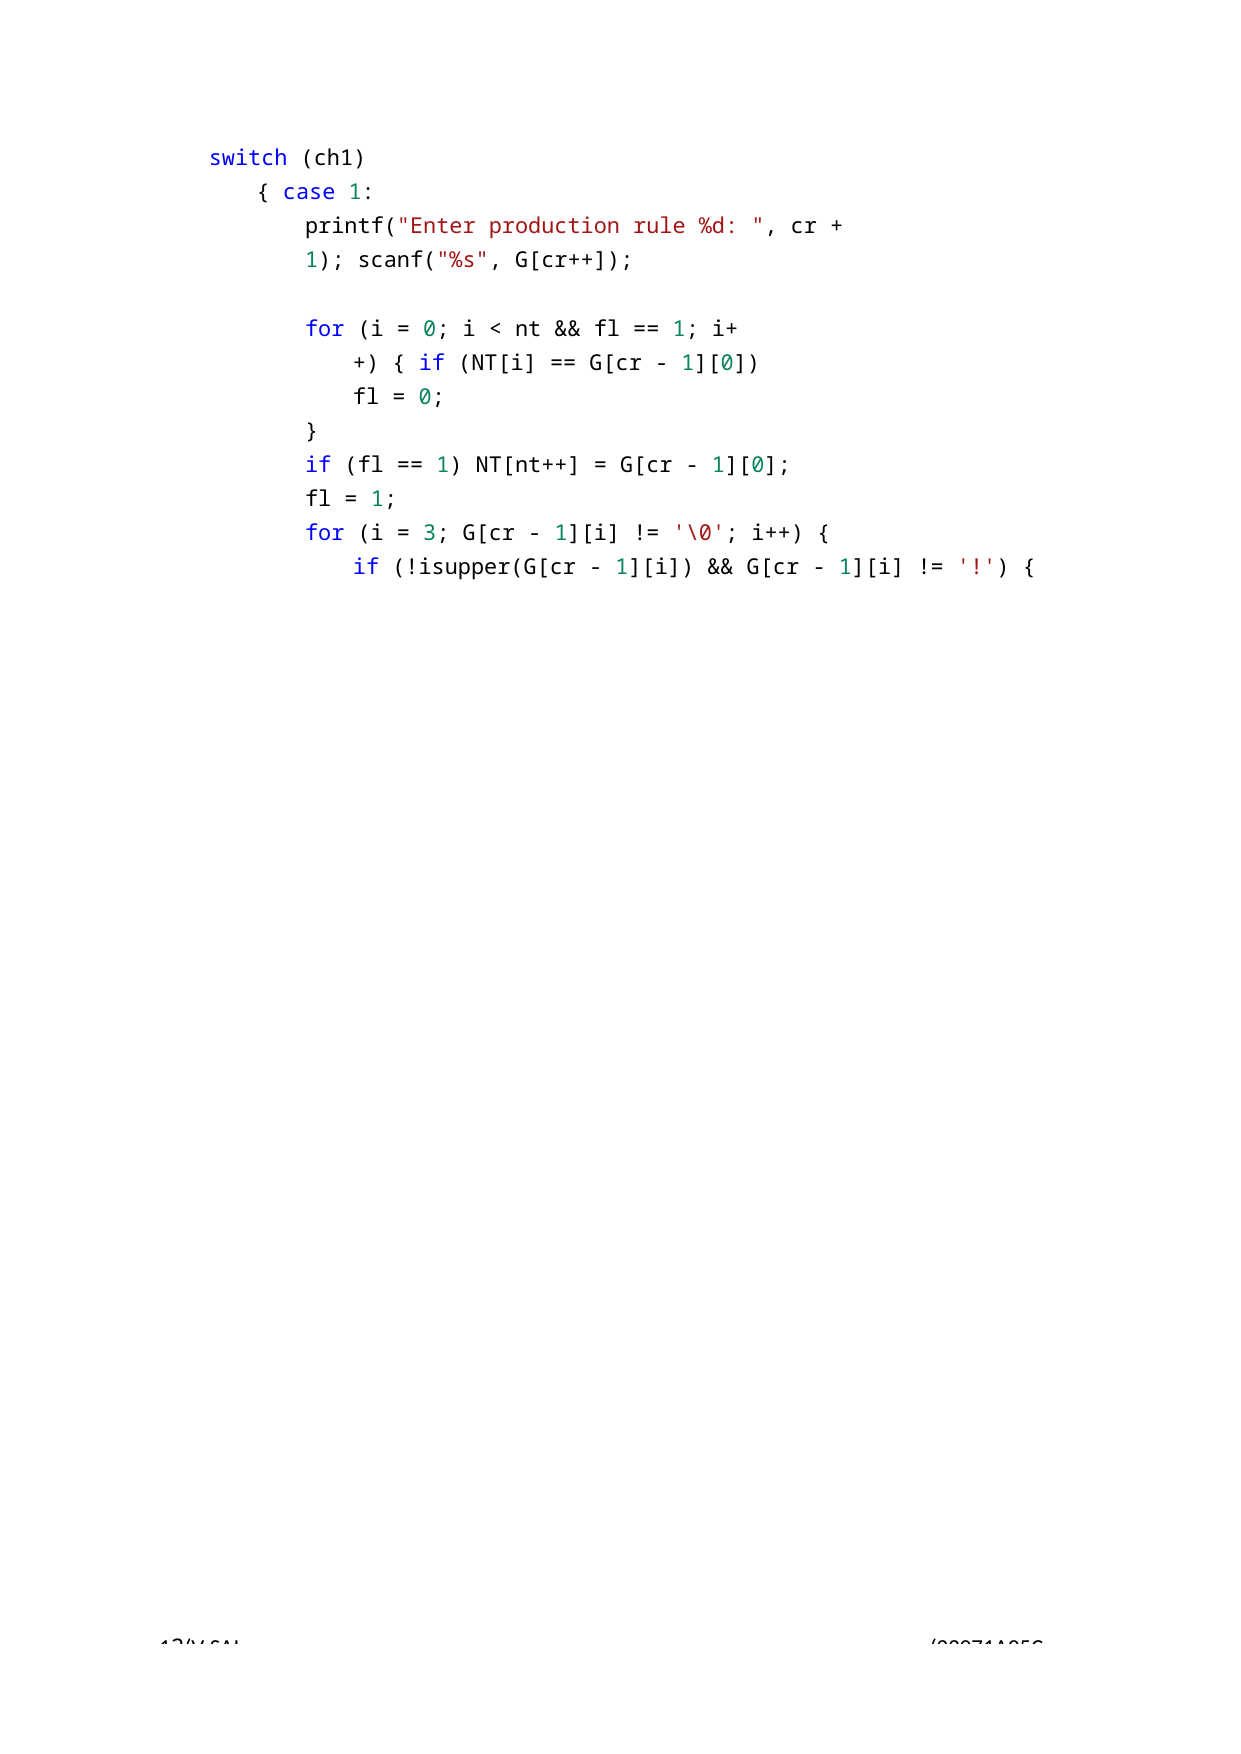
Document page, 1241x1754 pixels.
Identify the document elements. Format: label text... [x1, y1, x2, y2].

text for (i = 3; G[cr - 1][i] != '\0'; i++) { [305, 517, 1138, 547]
text for (i = 0; i < nt && fl == 1; i++) { if (NT[i] == G[cr - 1][0]) fl = 0; [305, 313, 762, 411]
text if (!isupper(G[cr - 1][i]) && G[cr - 1][i] != '!') { [353, 551, 1138, 581]
text } [305, 415, 1138, 445]
text switch (ch1) { case 1: [208, 142, 378, 206]
text if (fl == 1) NT[nt++] = G[cr - 1][0]; [305, 449, 1138, 479]
text printf("Enter production rule %d: ", cr + 1); scanf("%s", G[cr++]); [305, 210, 848, 274]
text fl = 1; [305, 483, 1138, 513]
